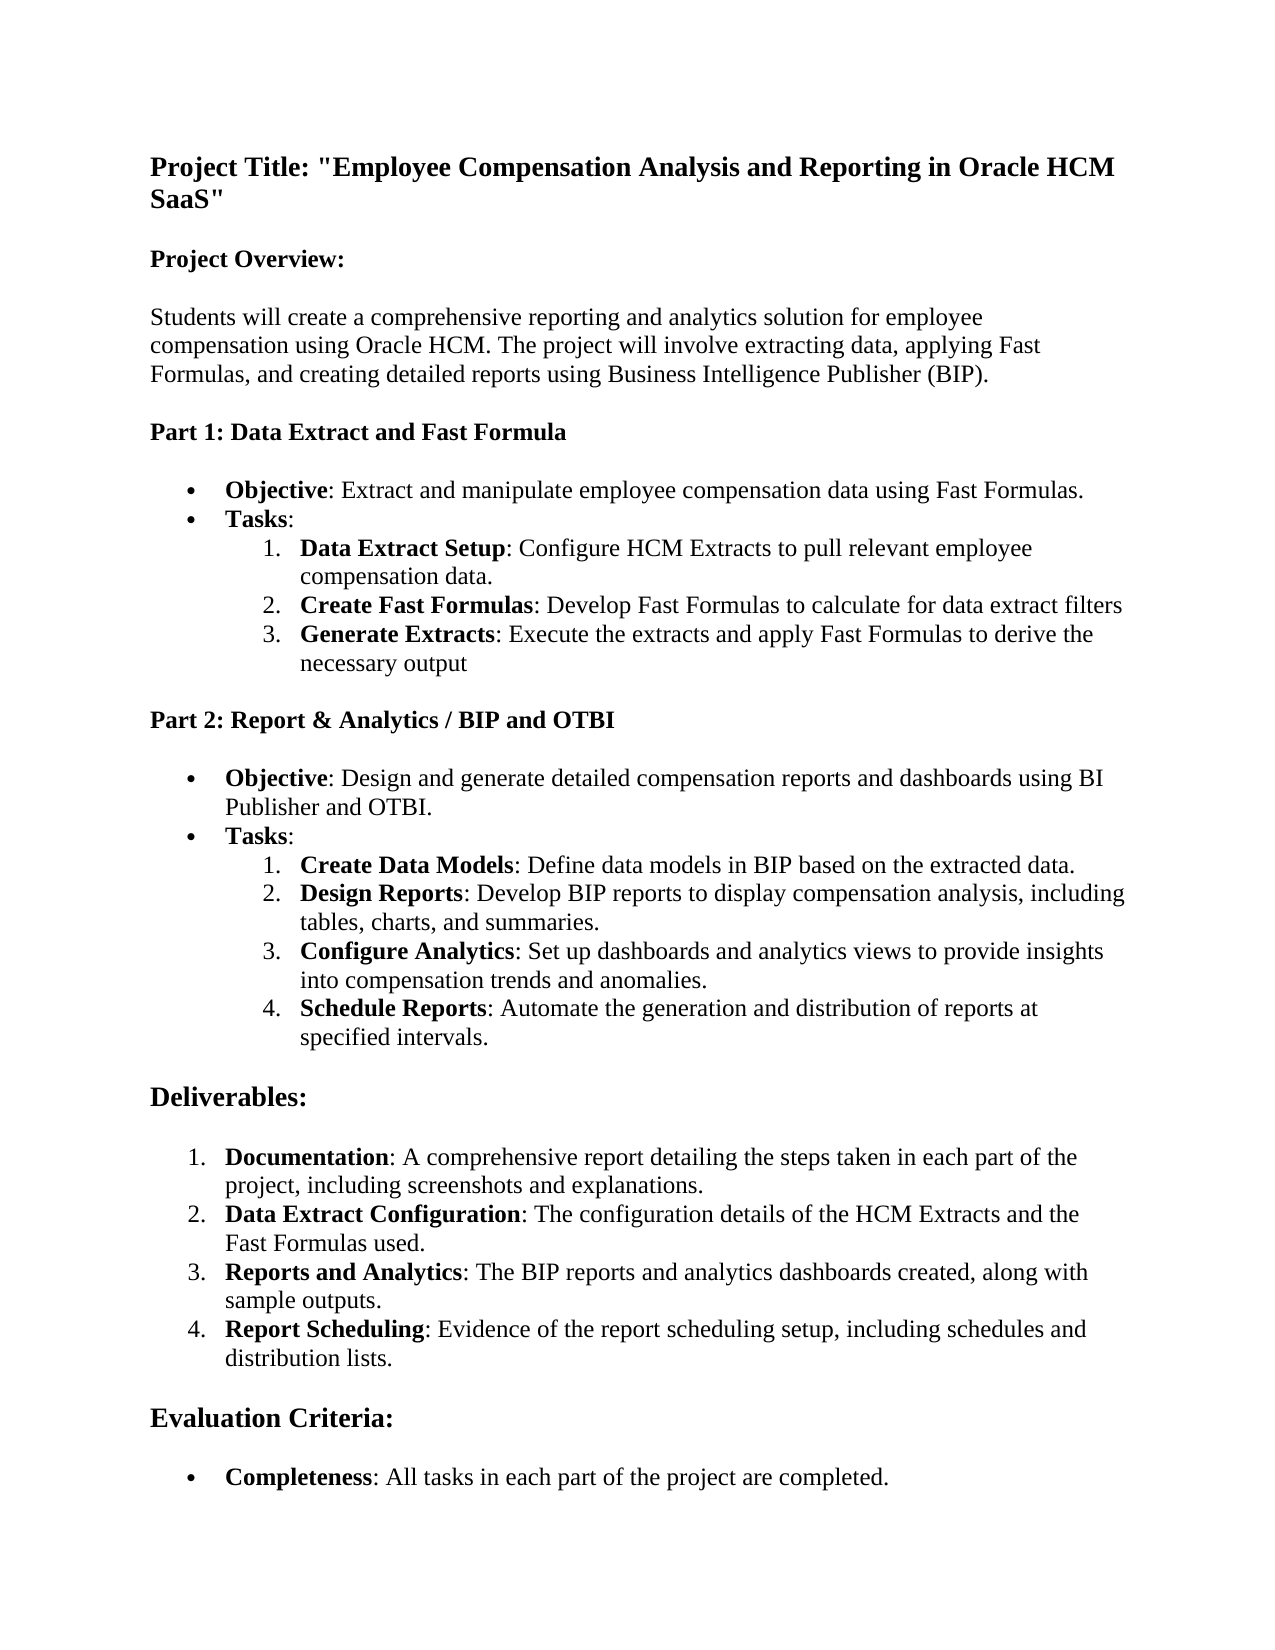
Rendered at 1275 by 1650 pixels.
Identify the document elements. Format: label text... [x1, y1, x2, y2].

list Documentation: A comprehensive report detailing the steps taken in each part of the project, including screenshots and explanations. [187, 1142, 1125, 1199]
list Generate Extracts: Execute the extracts and apply Fast Formulas to derive the necessary output [262, 619, 1125, 676]
text Project Title: "Employee Compensation Analysis and Reporting in Oracle HCM SaaS" [150, 150, 1125, 215]
list Data Extract Configuration: The configuration details of the HCM Extracts and the Fast Formulas used. [187, 1199, 1125, 1257]
list Schedule Reports: Automate the generation and distribution of reports at specified intervals. [262, 993, 1125, 1051]
text Deliverables: [150, 1080, 1125, 1113]
list Data Extract Setup: Configure HCM Extracts to pull relevant employee compensation data. [262, 533, 1125, 590]
text Project Overview: [150, 244, 1125, 273]
text Students will create a comprehensive reporting and analytics solution for employee compensation using Oracle HCM. The project will involve extracting data, applying Fast Formulas, and creating detailed reports using Business Intelligence Publisher (BIP). [150, 302, 1125, 388]
text Part 2: Report & Analytics / BIP and OTBI [150, 706, 1125, 734]
list Reports and Analytics: The BIP reports and analytics dashboards created, along with sample outputs. [187, 1257, 1125, 1314]
list Report Scheduling: Evidence of the report scheduling setup, including schedules and distribution lists. [187, 1314, 1125, 1372]
list Tasks: [187, 821, 1125, 850]
list Design Reports: Develop BIP reports to display compensation analysis, including tables, charts, and summaries. [262, 878, 1125, 936]
list Objective: Extract and manipulate employee compensation data using Fast Formulas. [187, 475, 1125, 504]
text Part 1: Data Extract and Fast Formula [150, 417, 1125, 446]
list Configure Analytics: Set up dashboards and analytics views to provide insights into compensation trends and anomalies. [262, 936, 1125, 993]
list Tasks: [187, 504, 1125, 533]
text Evaluation Criteria: [150, 1401, 1125, 1433]
list Create Fast Formulas: Develop Fast Formulas to calculate for data extract filters [262, 590, 1125, 619]
list Create Data Models: Define data models in BIP based on the extracted data. [262, 850, 1125, 878]
list Completeness: All tasks in each part of the project are completed. [187, 1462, 1125, 1491]
list Objective: Design and generate detailed compensation reports and dashboards using BI Publisher and OTBI. [187, 763, 1125, 821]
